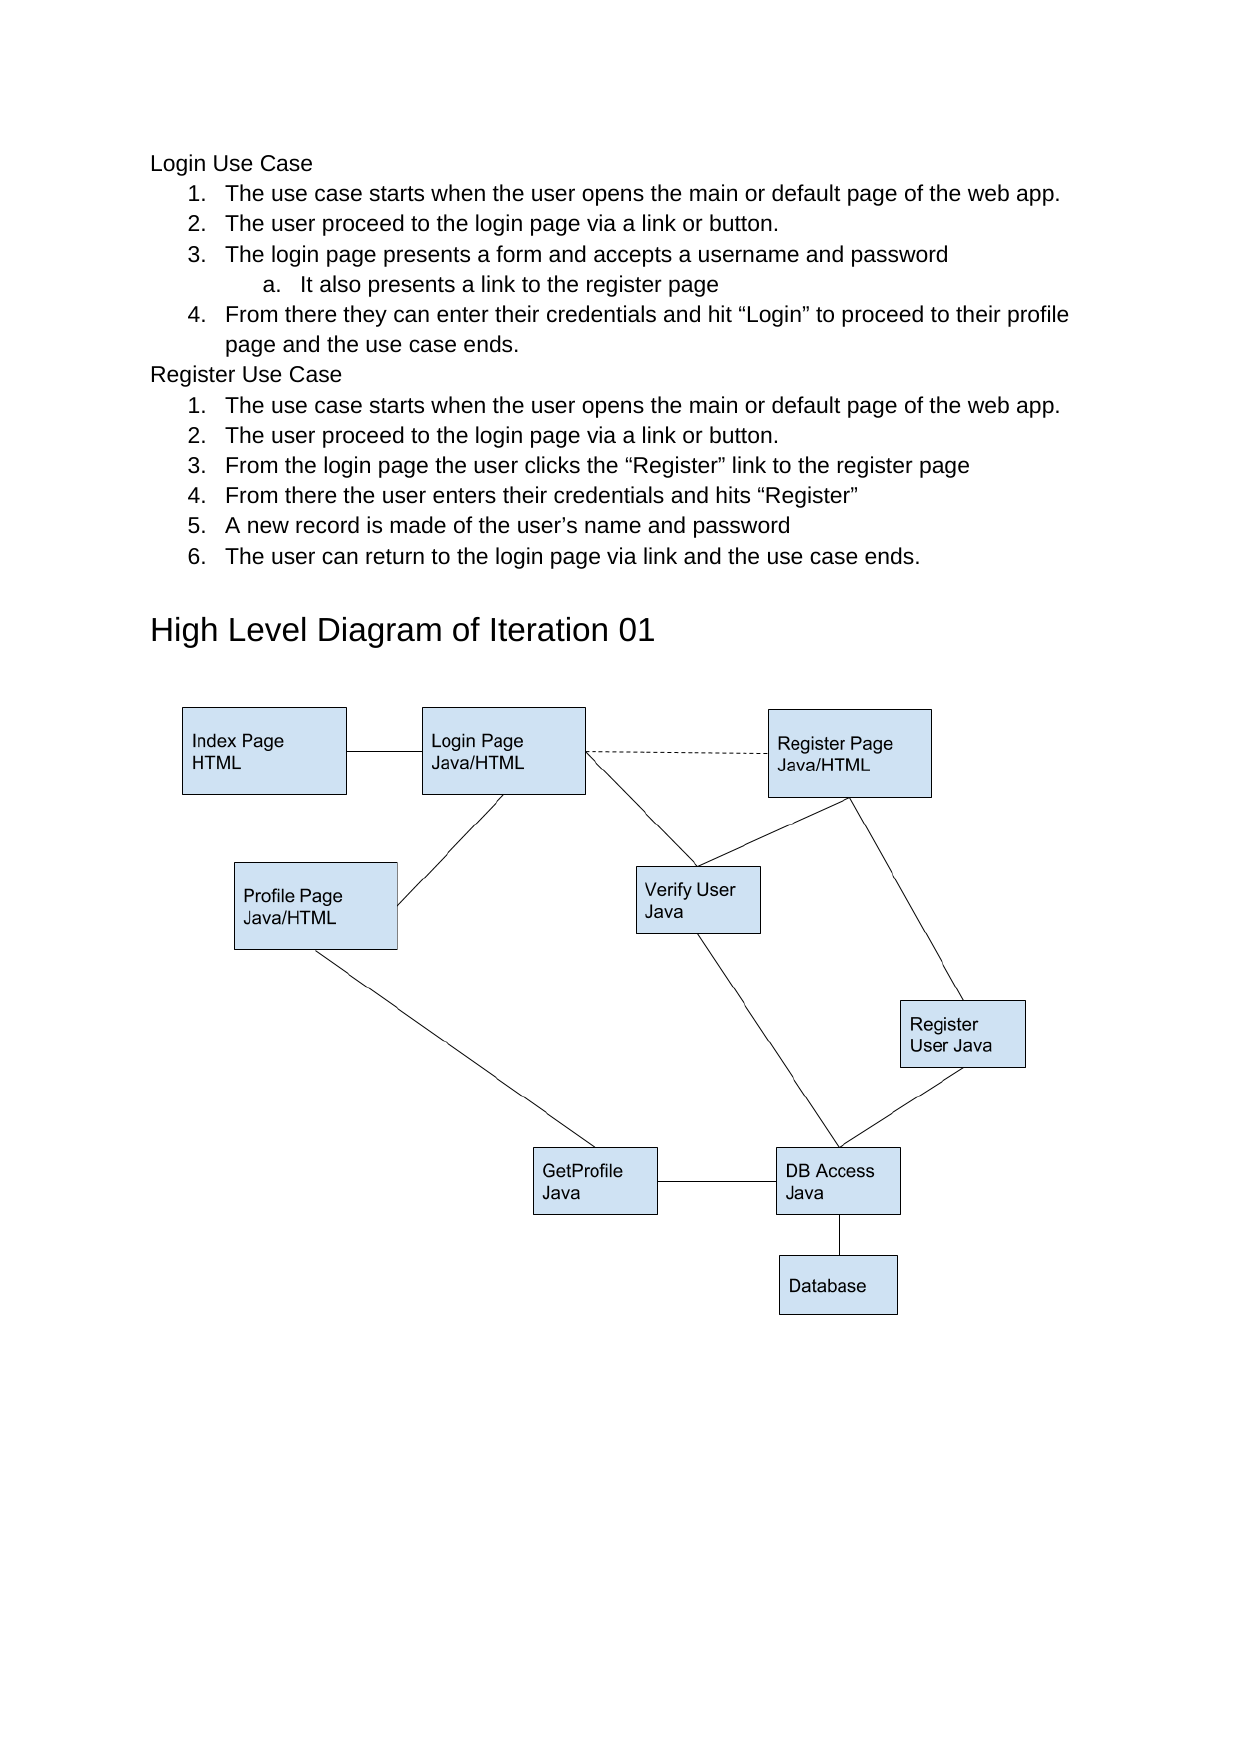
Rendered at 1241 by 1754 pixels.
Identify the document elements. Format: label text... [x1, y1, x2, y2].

picture [150, 661, 1091, 1368]
list From there they can enter their credentials and hit “Login” to proceed to their profile page and the use case ends. [187, 301, 1090, 358]
list From the login page the user clicks the “Register” link to the register page [187, 452, 1090, 478]
list A new record is made of the user’s name and password [187, 512, 1090, 539]
list From there the user enters their credentials and hits “Register” [187, 482, 1090, 509]
list The user can return to the login page via link and the use case ends. [187, 543, 1090, 569]
subtitle High Level Diagram of Iteration 01 [150, 610, 1090, 649]
list It also presents a link to the register page [262, 271, 1090, 297]
text Login Use Case [150, 150, 1090, 176]
list The user proceed to the login page via a link or button. [187, 422, 1090, 448]
list The user proceed to the login page via a link or button. [187, 210, 1090, 237]
list The use case starts when the user opens the main or default page of the web app. [187, 180, 1090, 207]
text Register Use Case [150, 361, 1090, 388]
list The use case starts when the user opens the main or default page of the web app. [187, 392, 1090, 418]
list The login page presents a form and accepts a username and password [187, 241, 1090, 267]
